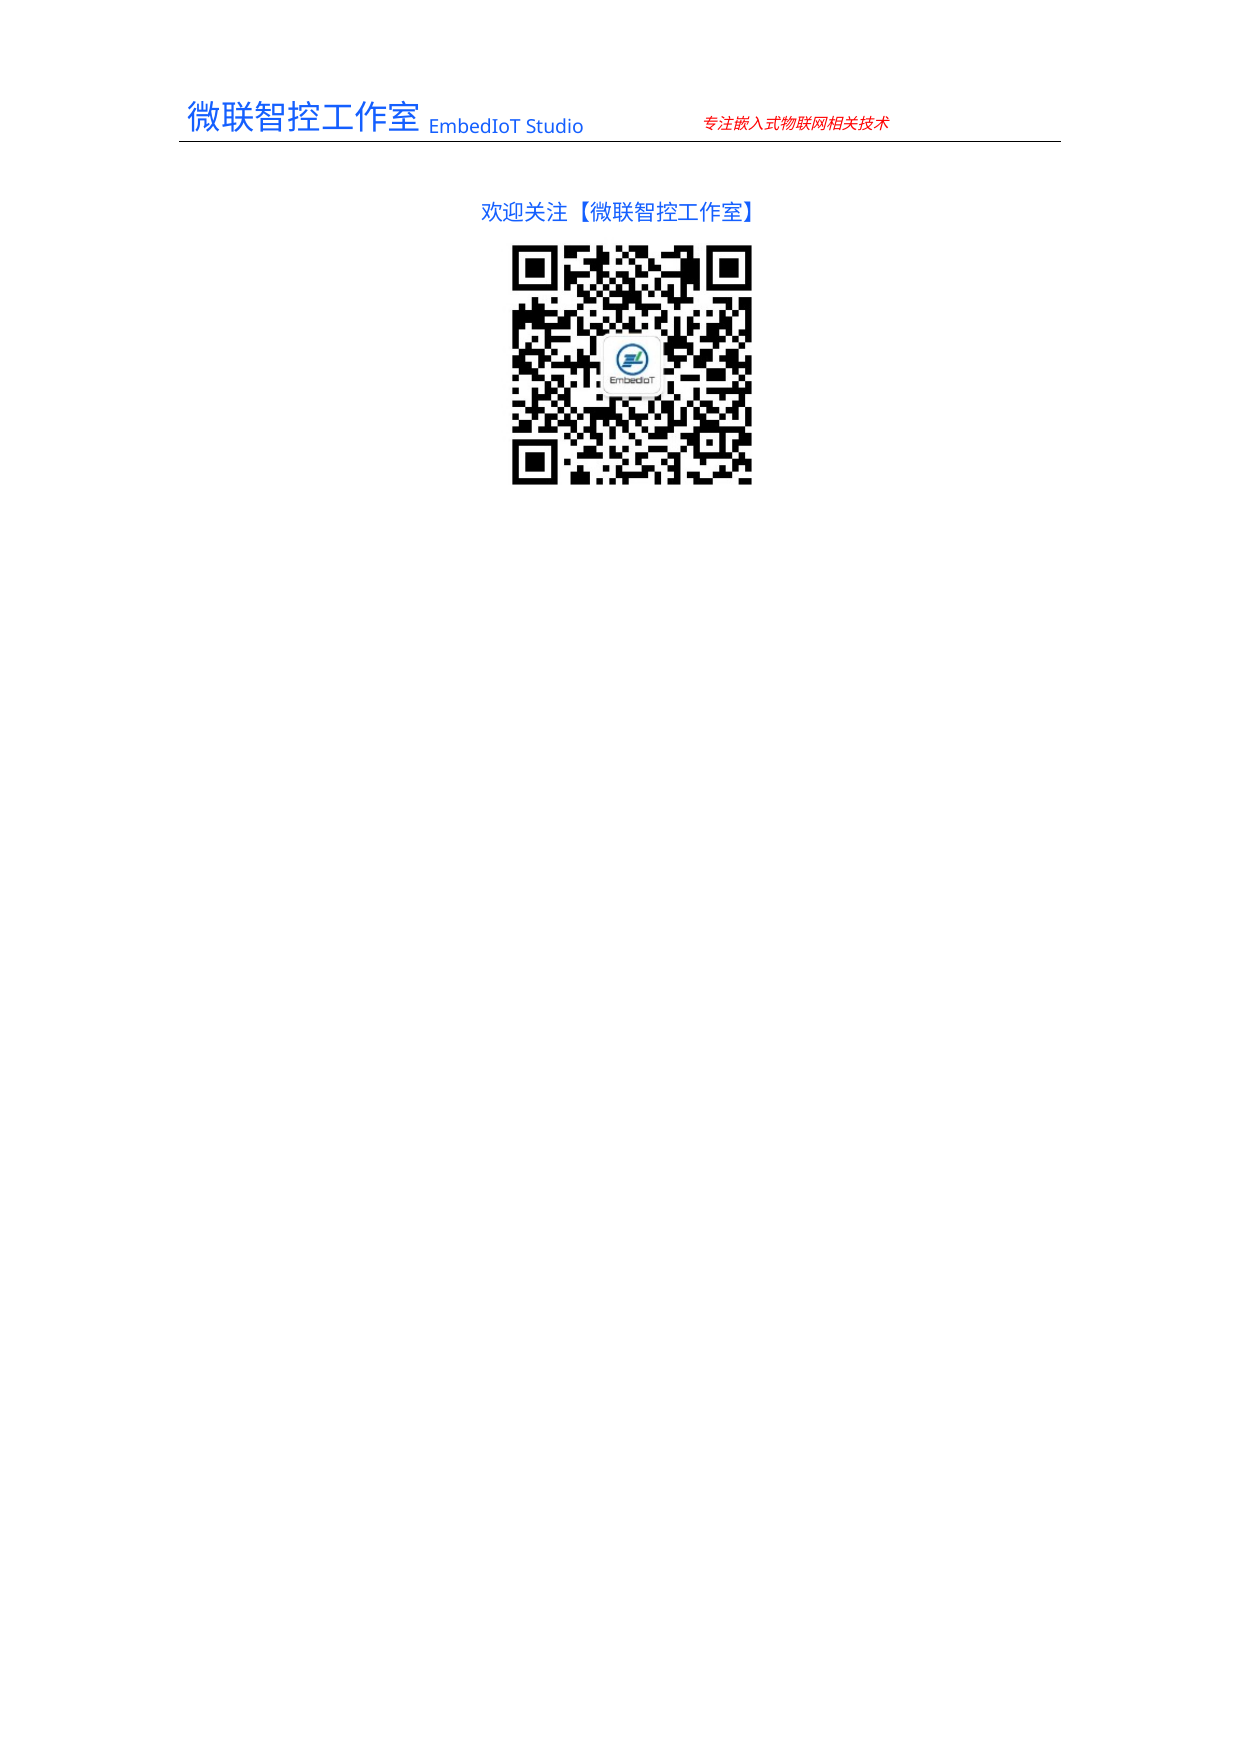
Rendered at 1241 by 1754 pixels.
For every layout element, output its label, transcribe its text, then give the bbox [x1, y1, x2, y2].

text 欢迎关注【微联智控工作室】 [187, 194, 1053, 227]
picture [493, 227, 771, 504]
